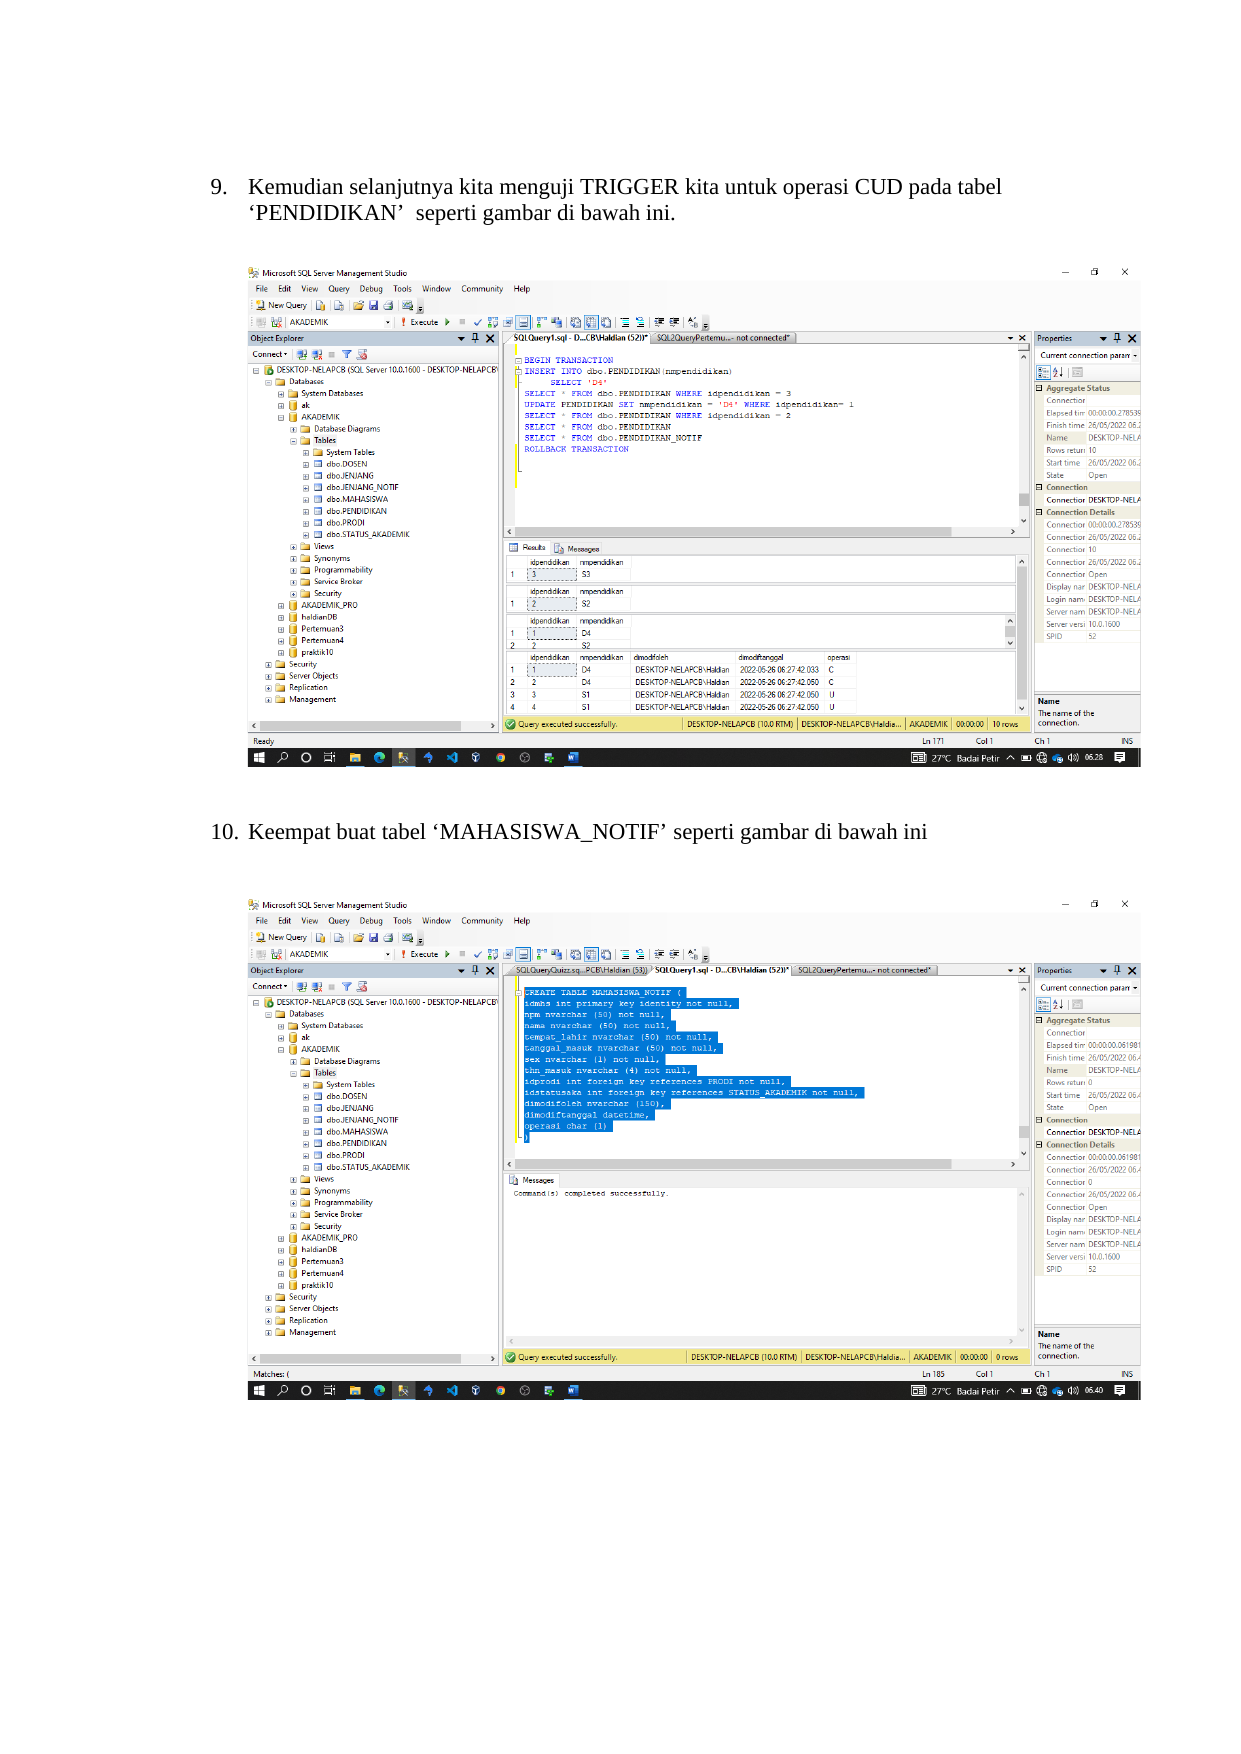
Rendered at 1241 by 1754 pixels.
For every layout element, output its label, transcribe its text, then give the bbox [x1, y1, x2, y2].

list Keempat buat tabel ‘MAHASISWA_NOTIF’ seperti gambar di bawah ini [210, 818, 1065, 845]
list Kemudian selanjutnya kita menguji TRIGGER kita untuk operasi CUD pada tabel ‘PENDIDIKAN’ seperti gambar di bawah ini. [210, 173, 1065, 226]
picture [247, 897, 1141, 1400]
picture [247, 265, 1141, 767]
